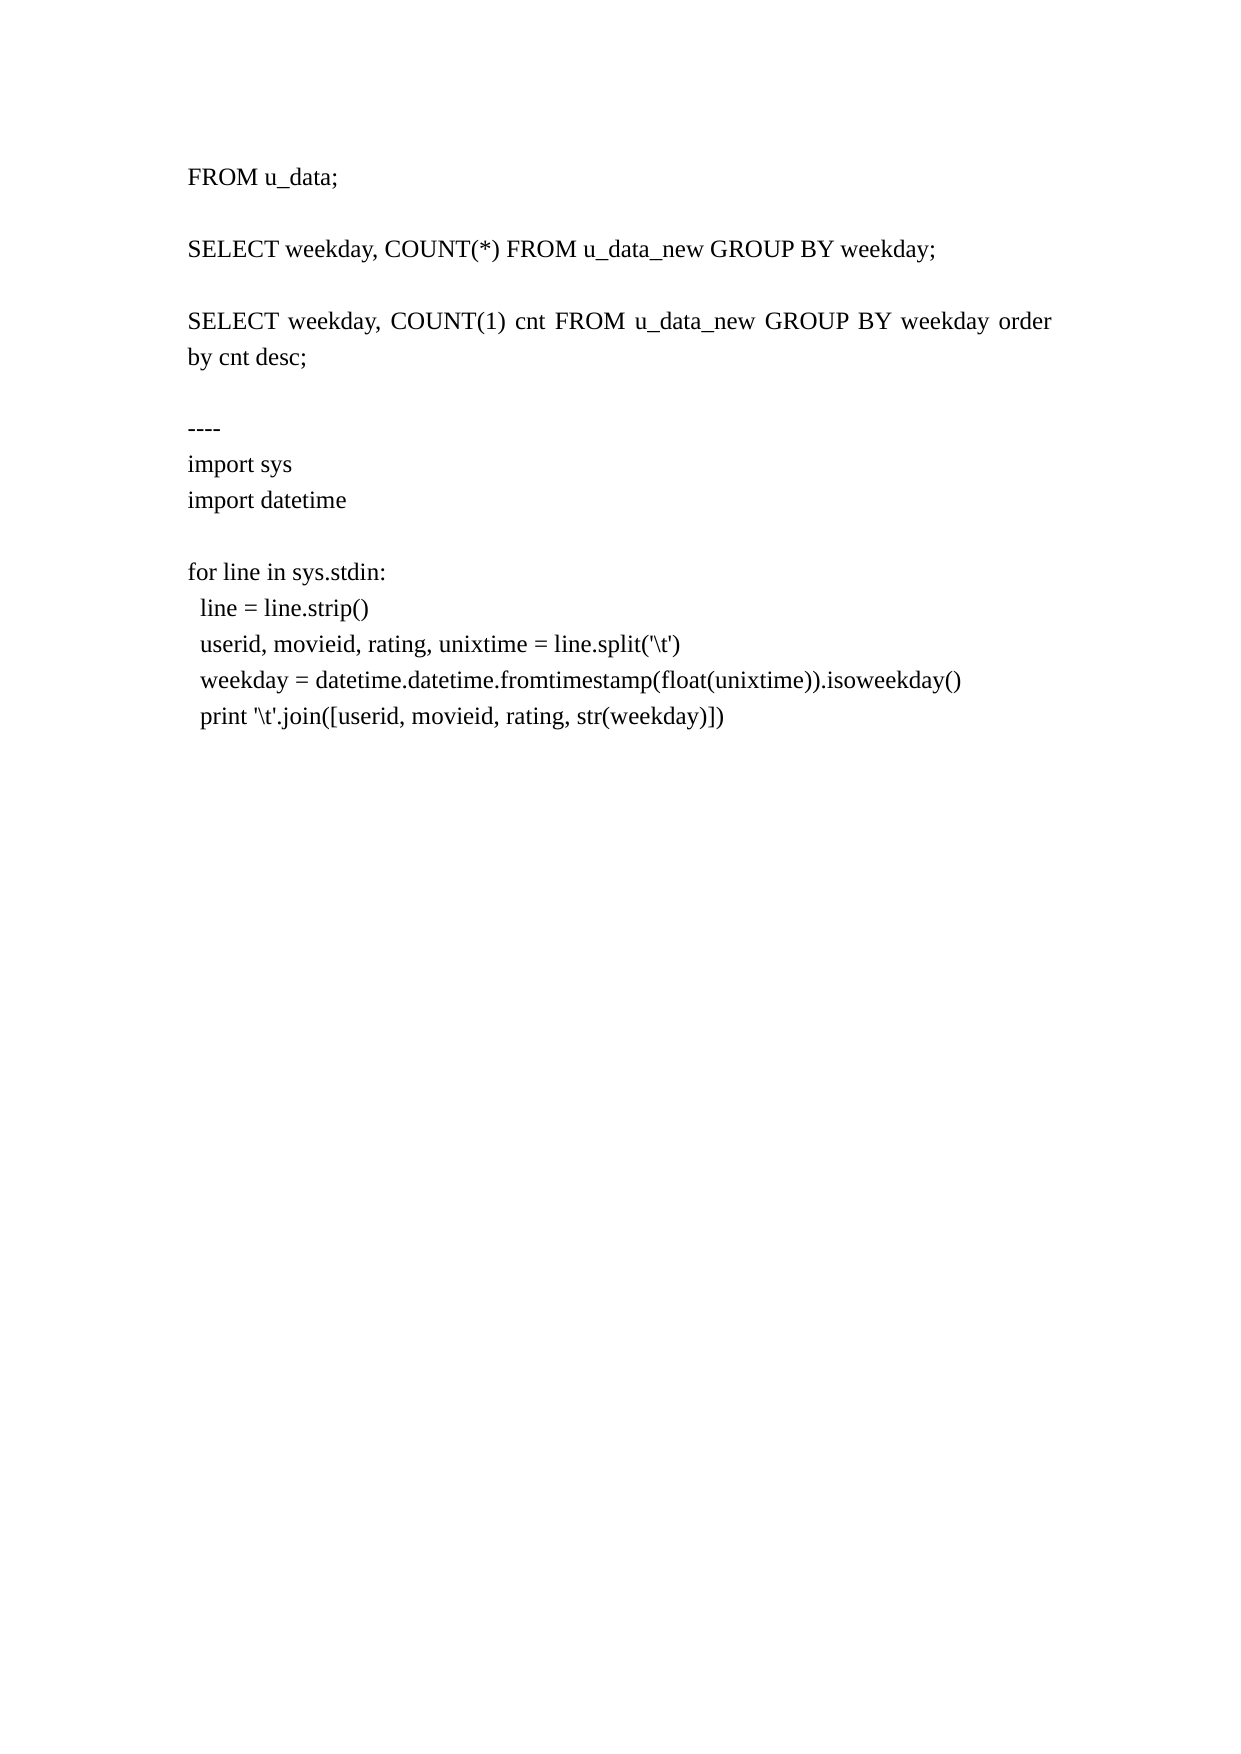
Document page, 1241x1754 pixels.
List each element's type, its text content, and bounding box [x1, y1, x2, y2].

text print '\t'.join([userid, movieid, rating, str(weekday)]) [187, 701, 1053, 730]
text import sys [187, 449, 1053, 478]
text line = line.strip() [187, 593, 1053, 622]
text weekday = datetime.datetime.fromtimestamp(float(unixtime)).isoweekday() [187, 665, 1053, 694]
text userid, movieid, rating, unixtime = line.split('\t') [187, 629, 1053, 658]
text for line in sys.stdin: [187, 557, 1053, 586]
text ---- [187, 413, 1053, 442]
text SELECT weekday, COUNT(1) cnt FROM u_data_new GROUP BY weekday order by cnt desc; [187, 306, 1053, 370]
text import datetime [187, 485, 1053, 514]
text FROM u_data; [187, 162, 1053, 191]
text SELECT weekday, COUNT(*) FROM u_data_new GROUP BY weekday; [187, 234, 1053, 263]
